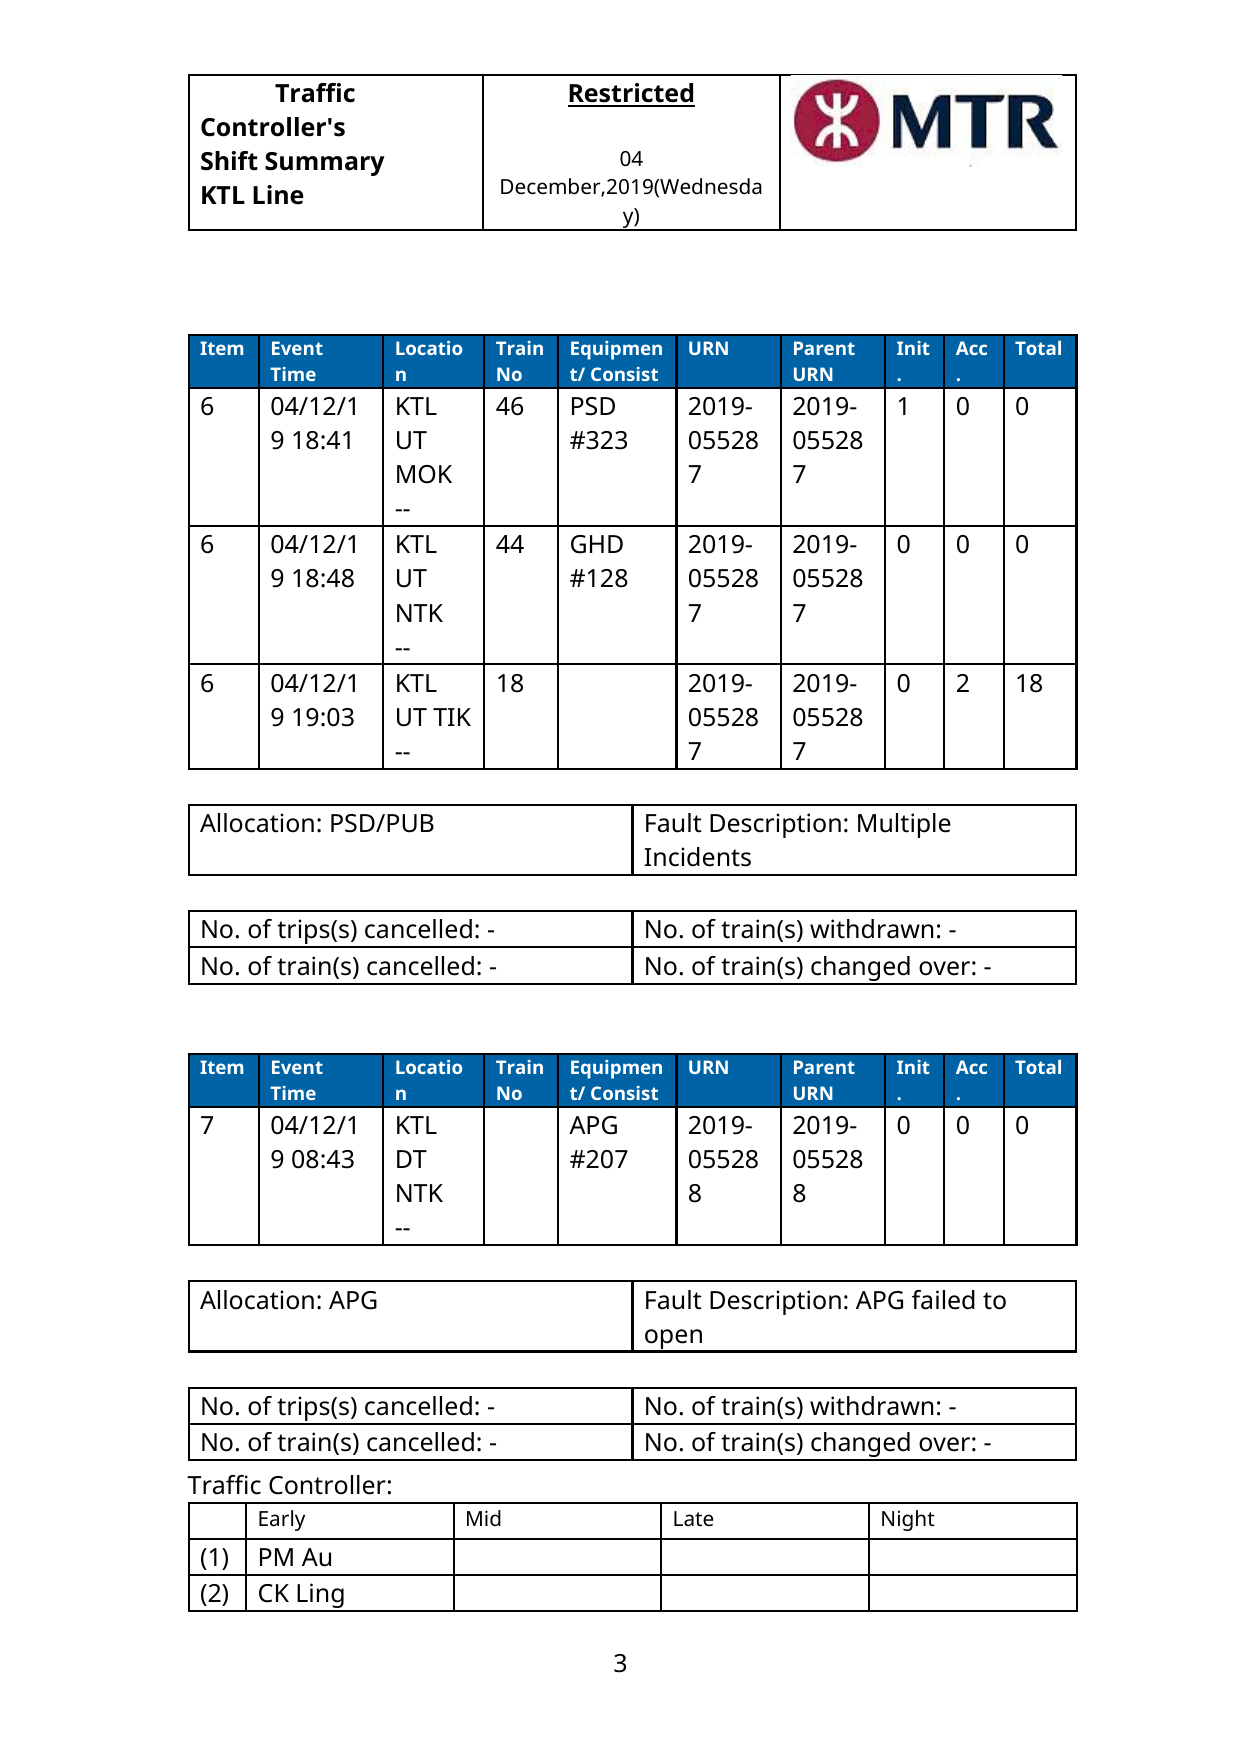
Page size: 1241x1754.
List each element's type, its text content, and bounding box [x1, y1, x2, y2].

table_header Allocation: APG [190, 1282, 631, 1350]
table_header Parent URN [782, 336, 884, 387]
table_cell 04/12/19 19:03 [260, 665, 382, 768]
table_header Item [190, 336, 258, 387]
table_header Parent URN [782, 1055, 884, 1106]
table_header No. of trips(s) cancelled: - [190, 1389, 631, 1423]
table_header Init. [886, 1055, 943, 1106]
table_header Fault Description: APG failed to open [634, 1282, 1075, 1350]
table_cell KTL UT NTK -- [384, 527, 483, 663]
table_header Init. [886, 336, 943, 387]
table_cell 18 [485, 665, 557, 768]
table_header URN [678, 1055, 780, 1106]
table_header Event Time [260, 1055, 382, 1106]
table_cell 1 [886, 389, 943, 525]
table_cell 04/12/19 08:43 [260, 1108, 382, 1244]
table_cell [485, 1108, 557, 1244]
table_cell APG #207 [559, 1108, 675, 1244]
table_cell 0 [1005, 1108, 1075, 1244]
table_cell No. of train(s) changed over: - [634, 948, 1075, 982]
table_cell 6 [190, 389, 258, 525]
table_cell 0 [945, 389, 1003, 525]
table_header Acc. [945, 336, 1003, 387]
table_cell KTL DT NTK -- [384, 1108, 483, 1244]
table_cell 0 [886, 665, 943, 768]
table_header Equipment/ Consist [559, 336, 675, 387]
table_header Item [190, 1055, 258, 1106]
table_cell 04/12/19 18:48 [260, 527, 382, 663]
table_cell 2019-055287 [678, 665, 780, 768]
table_cell 46 [485, 389, 557, 525]
table_header Fault Description: Multiple Incidents [634, 806, 1075, 874]
table_header No. of train(s) withdrawn: - [634, 912, 1075, 946]
table_header URN [678, 336, 780, 387]
table_cell 44 [485, 527, 557, 663]
table_cell 0 [1005, 389, 1075, 525]
table_header Total [1005, 336, 1075, 387]
table_header Location [384, 1055, 483, 1106]
table_cell No. of train(s) cancelled: - [190, 948, 631, 982]
table_cell 2 [945, 665, 1003, 768]
table_cell 0 [1005, 527, 1075, 663]
table_cell 0 [886, 1108, 943, 1244]
table_cell 2019-055287 [782, 527, 884, 663]
table_cell PSD #323 [559, 389, 675, 525]
table_cell 0 [945, 527, 1003, 663]
table_header Train No [485, 336, 557, 387]
picture [790, 75, 1063, 167]
table_header Event Time [260, 336, 382, 387]
table_cell 18 [1005, 665, 1075, 768]
table_cell 2019-055288 [782, 1108, 884, 1244]
table_header Train No [485, 1055, 557, 1106]
table_cell 2019-055287 [678, 527, 780, 663]
table_header Location [384, 336, 483, 387]
table_cell 2019-055287 [678, 389, 780, 525]
table_cell [559, 665, 675, 768]
table_cell 2019-055287 [782, 389, 884, 525]
table_cell 0 [945, 1108, 1003, 1244]
table_header Allocation: PSD/PUB [190, 806, 631, 874]
table_cell 2019-055288 [678, 1108, 780, 1244]
table_cell 7 [190, 1108, 258, 1244]
table_cell GHD #128 [559, 527, 675, 663]
table_header No. of train(s) withdrawn: - [634, 1389, 1075, 1423]
table_cell 6 [190, 665, 258, 768]
table_cell No. of train(s) cancelled: - [190, 1425, 631, 1459]
table_cell 2019-055287 [782, 665, 884, 768]
table_header Acc. [945, 1055, 1003, 1106]
table_header No. of trips(s) cancelled: - [190, 912, 631, 946]
table_cell 04/12/19 18:41 [260, 389, 382, 525]
table_header Total [1005, 1055, 1075, 1106]
table_cell 0 [886, 527, 943, 663]
table_header Equipment/ Consist [559, 1055, 675, 1106]
table_cell 6 [190, 527, 258, 663]
table_cell No. of train(s) changed over: - [634, 1425, 1075, 1459]
table_cell KTL UT TIK -- [384, 665, 483, 768]
table_cell KTL UT MOK -- [384, 389, 483, 525]
